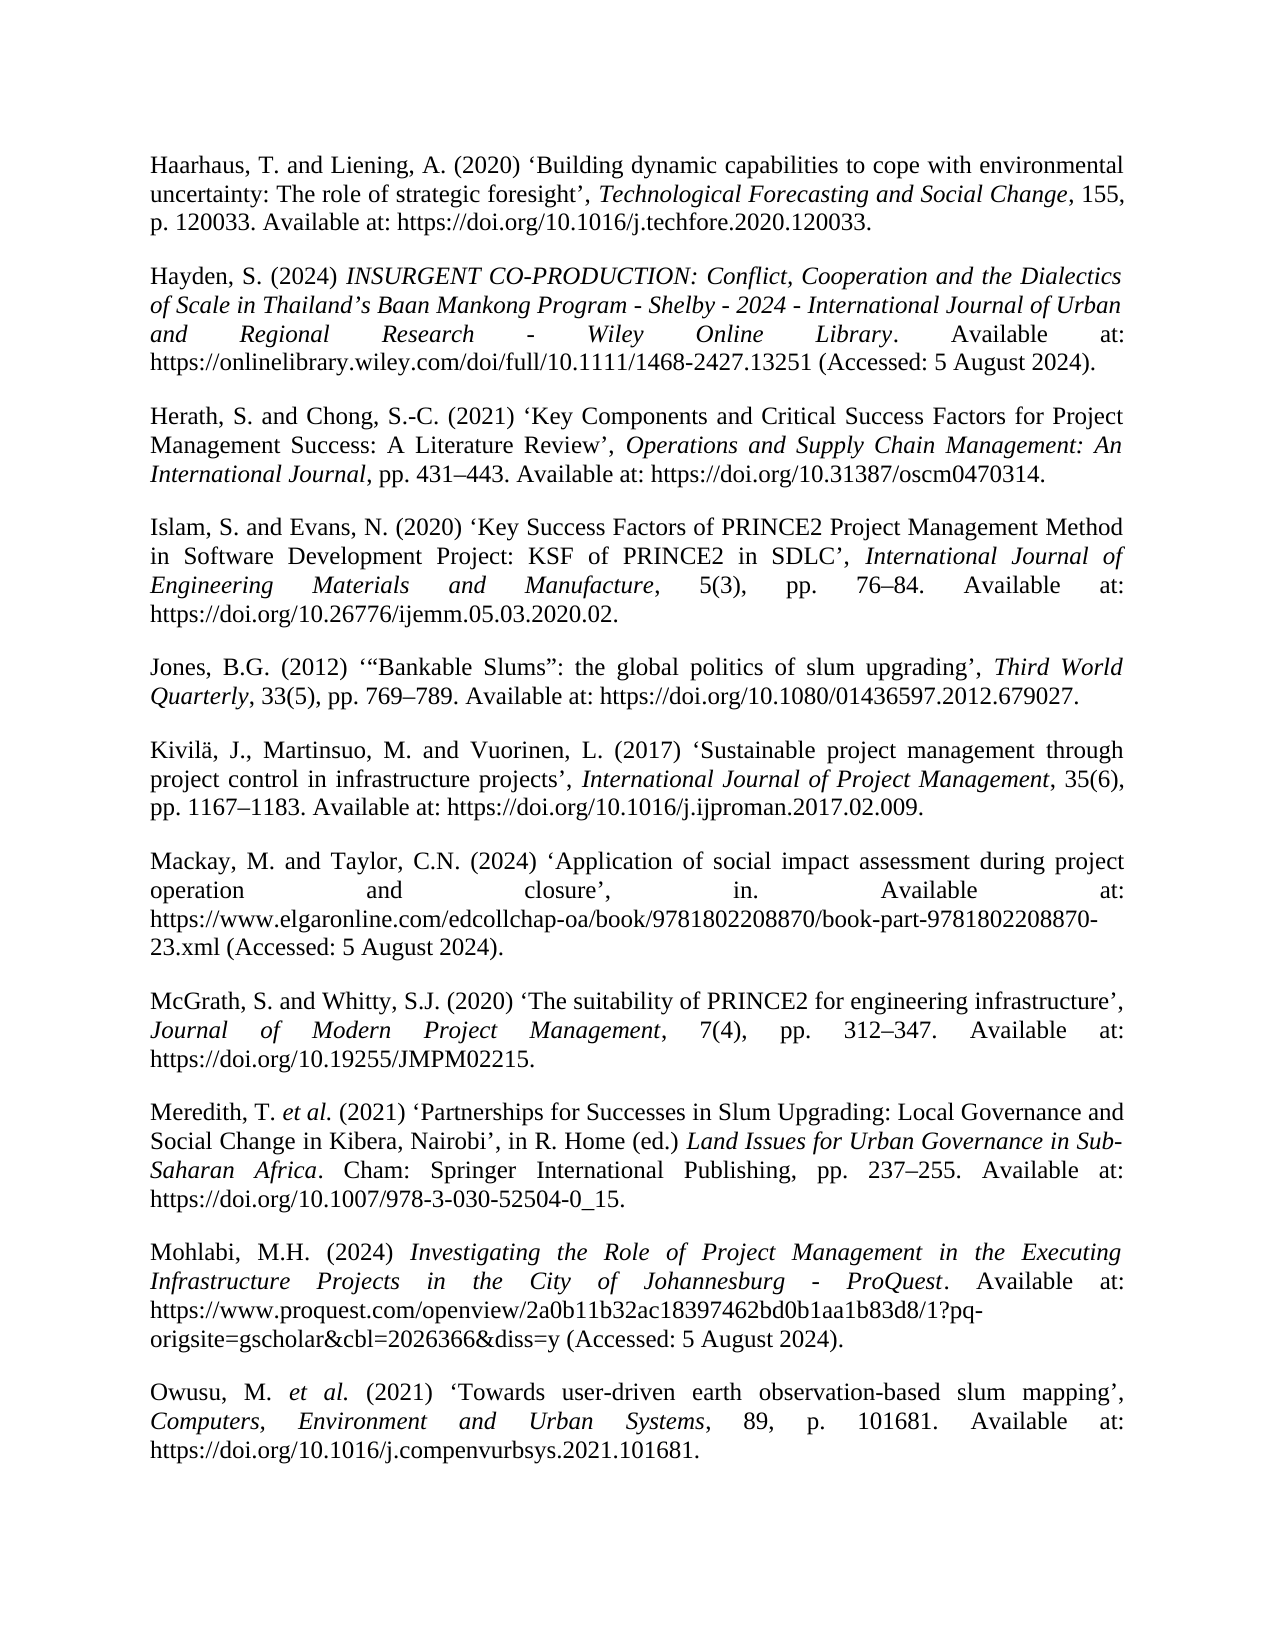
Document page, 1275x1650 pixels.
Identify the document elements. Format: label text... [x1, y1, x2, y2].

text Meredith, T. et al. (2021) ‘Partnerships for Successes in Slum Upgrading: Local Governance and Social Change in Kibera, Nairobi’, in R. Home (ed.) Land Issues for Urban Governance in Sub-Saharan Africa. Cham: Springer International Publishing, pp. 237–255. Available at: https://doi.org/10.1007/978-3-030-52504-0_15. [150, 1097, 1125, 1212]
text McGrath, S. and Whitty, S.J. (2020) ‘The suitability of PRINCE2 for engineering infrastructure’, Journal of Modern Project Management, 7(4), pp. 312–347. Available at: https://doi.org/10.19255/JMPM02215. [150, 986, 1125, 1072]
text Islam, S. and Evans, N. (2020) ‘Key Success Factors of PRINCE2 Project Management Method in Software Development Project: KSF of PRINCE2 in SDLC’, International Journal of Engineering Materials and Manufacture, 5(3), pp. 76–84. Available at: https://doi.org/10.26776/ijemm.05.03.2020.02. [150, 512, 1125, 627]
text Kivilä, J., Martinsuo, M. and Vuorinen, L. (2017) ‘Sustainable project management through project control in infrastructure projects’, International Journal of Project Management, 35(6), pp. 1167–1183. Available at: https://doi.org/10.1016/j.ijproman.2017.02.009. [150, 735, 1125, 821]
text Owusu, M. et al. (2021) ‘Towards user-driven earth observation-based slum mapping’, Computers, Environment and Urban Systems, 89, p. 101681. Available at: https://doi.org/10.1016/j.compenvurbsys.2021.101681. [150, 1377, 1125, 1464]
text Mackay, M. and Taylor, C.N. (2024) ‘Application of social impact assessment during project operation and closure’, in. Available at: https://www.elgaronline.com/edcollchap-oa/book/9781802208870/book-part-9781802208870-23.xml (Accessed: 5 August 2024). [150, 846, 1125, 961]
text Haarhaus, T. and Liening, A. (2020) ‘Building dynamic capabilities to cope with environmental uncertainty: The role of strategic foresight’, Technological Forecasting and Social Change, 155, p. 120033. Available at: https://doi.org/10.1016/j.techfore.2020.120033. [150, 150, 1125, 236]
text Hayden, S. (2024) INSURGENT CO‐PRODUCTION: Conflict, Cooperation and the Dialectics of Scale in Thailand’s Baan Mankong Program - Shelby - 2024 - International Journal of Urban and Regional Research - Wiley Online Library. Available at: https://onlinelibrary.wiley.com/doi/full/10.1111/1468-2427.13251 (Accessed: 5 August 2024). [150, 261, 1125, 376]
text Mohlabi, M.H. (2024) Investigating the Role of Project Management in the Executing Infrastructure Projects in the City of Johannesburg - ProQuest. Available at: https://www.proquest.com/openview/2a0b11b32ac18397462bd0b1aa1b83d8/1?pq-origsite=gscholar&cbl=2026366&diss=y (Accessed: 5 August 2024). [150, 1237, 1125, 1352]
text Herath, S. and Chong, S.-C. (2021) ‘Key Components and Critical Success Factors for Project Management Success: A Literature Review’, Operations and Supply Chain Management: An International Journal, pp. 431–443. Available at: https://doi.org/10.31387/oscm0470314. [150, 401, 1125, 487]
text Jones, B.G. (2012) ‘“Bankable Slums”: the global politics of slum upgrading’, Third World Quarterly, 33(5), pp. 769–789. Available at: https://doi.org/10.1080/01436597.2012.679027. [150, 652, 1125, 710]
